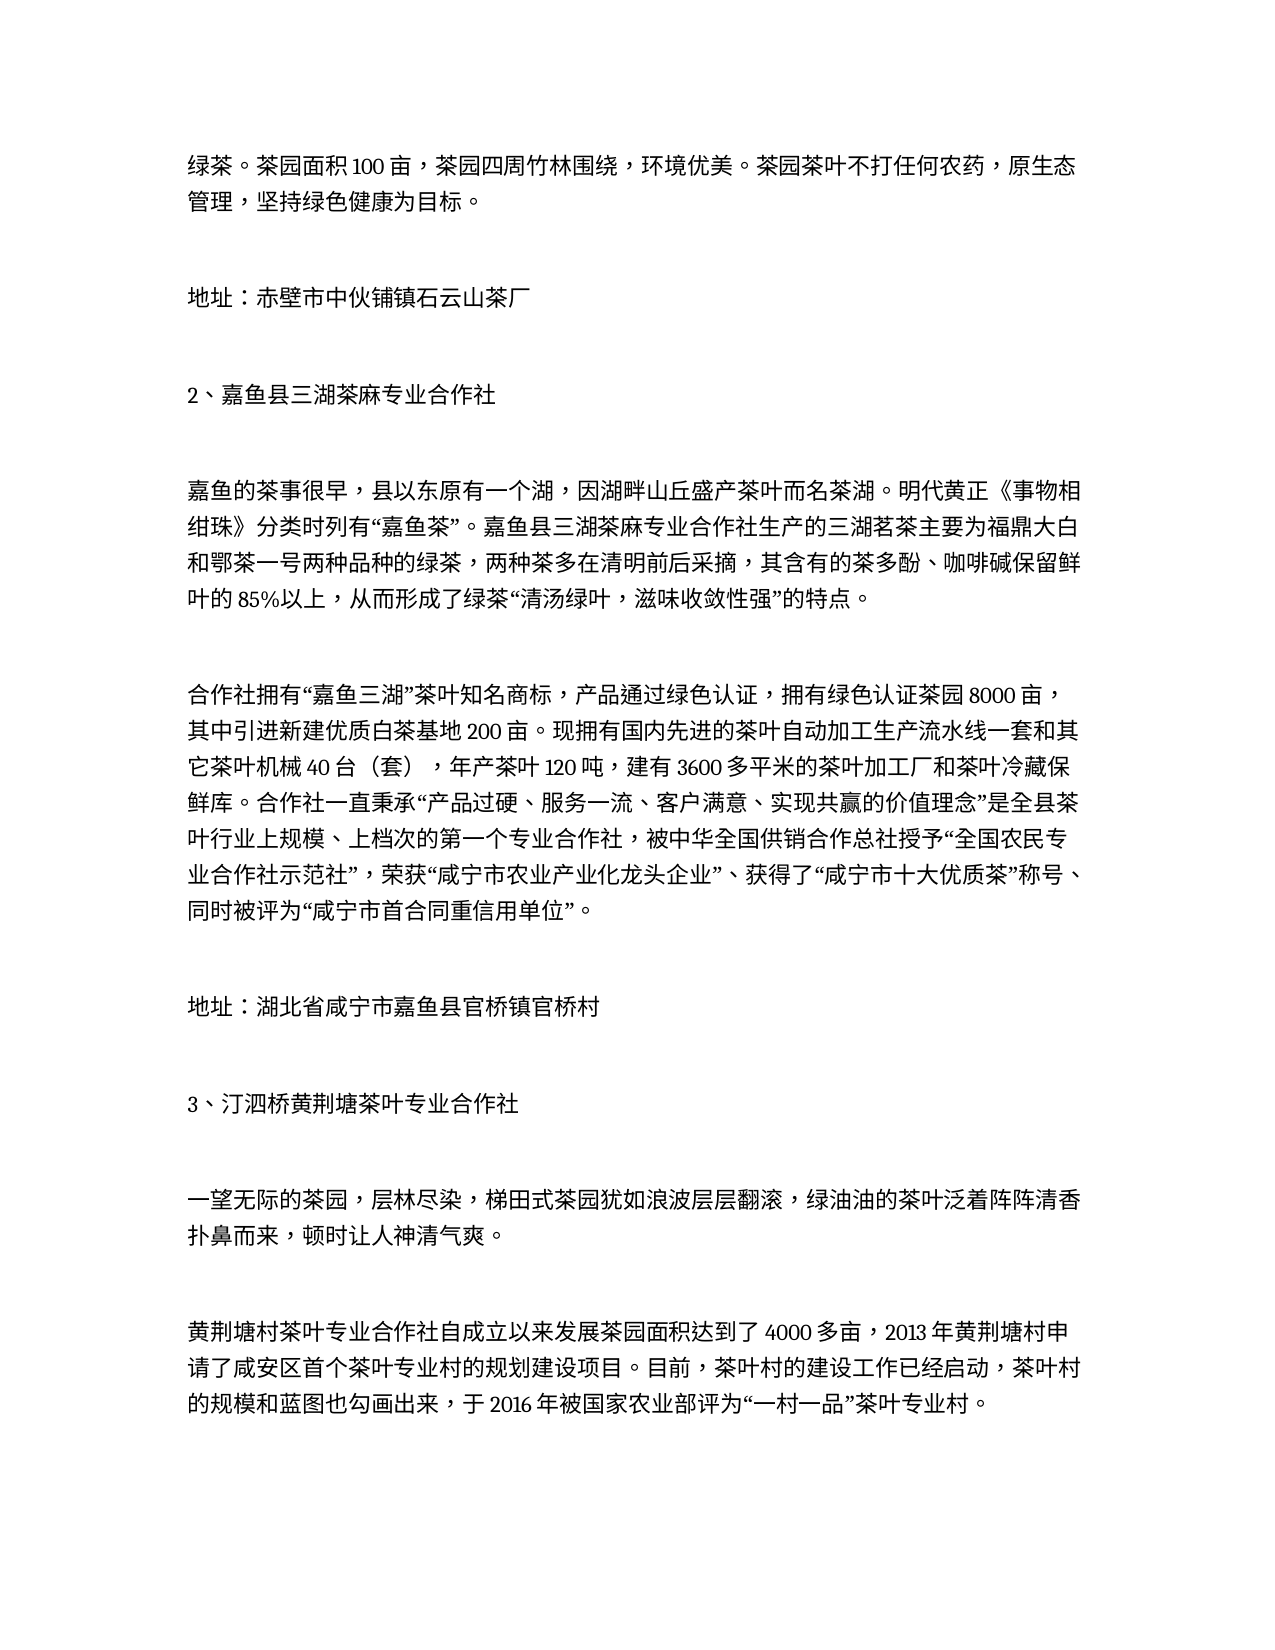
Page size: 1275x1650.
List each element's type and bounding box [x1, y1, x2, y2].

text [187, 150, 1087, 1480]
